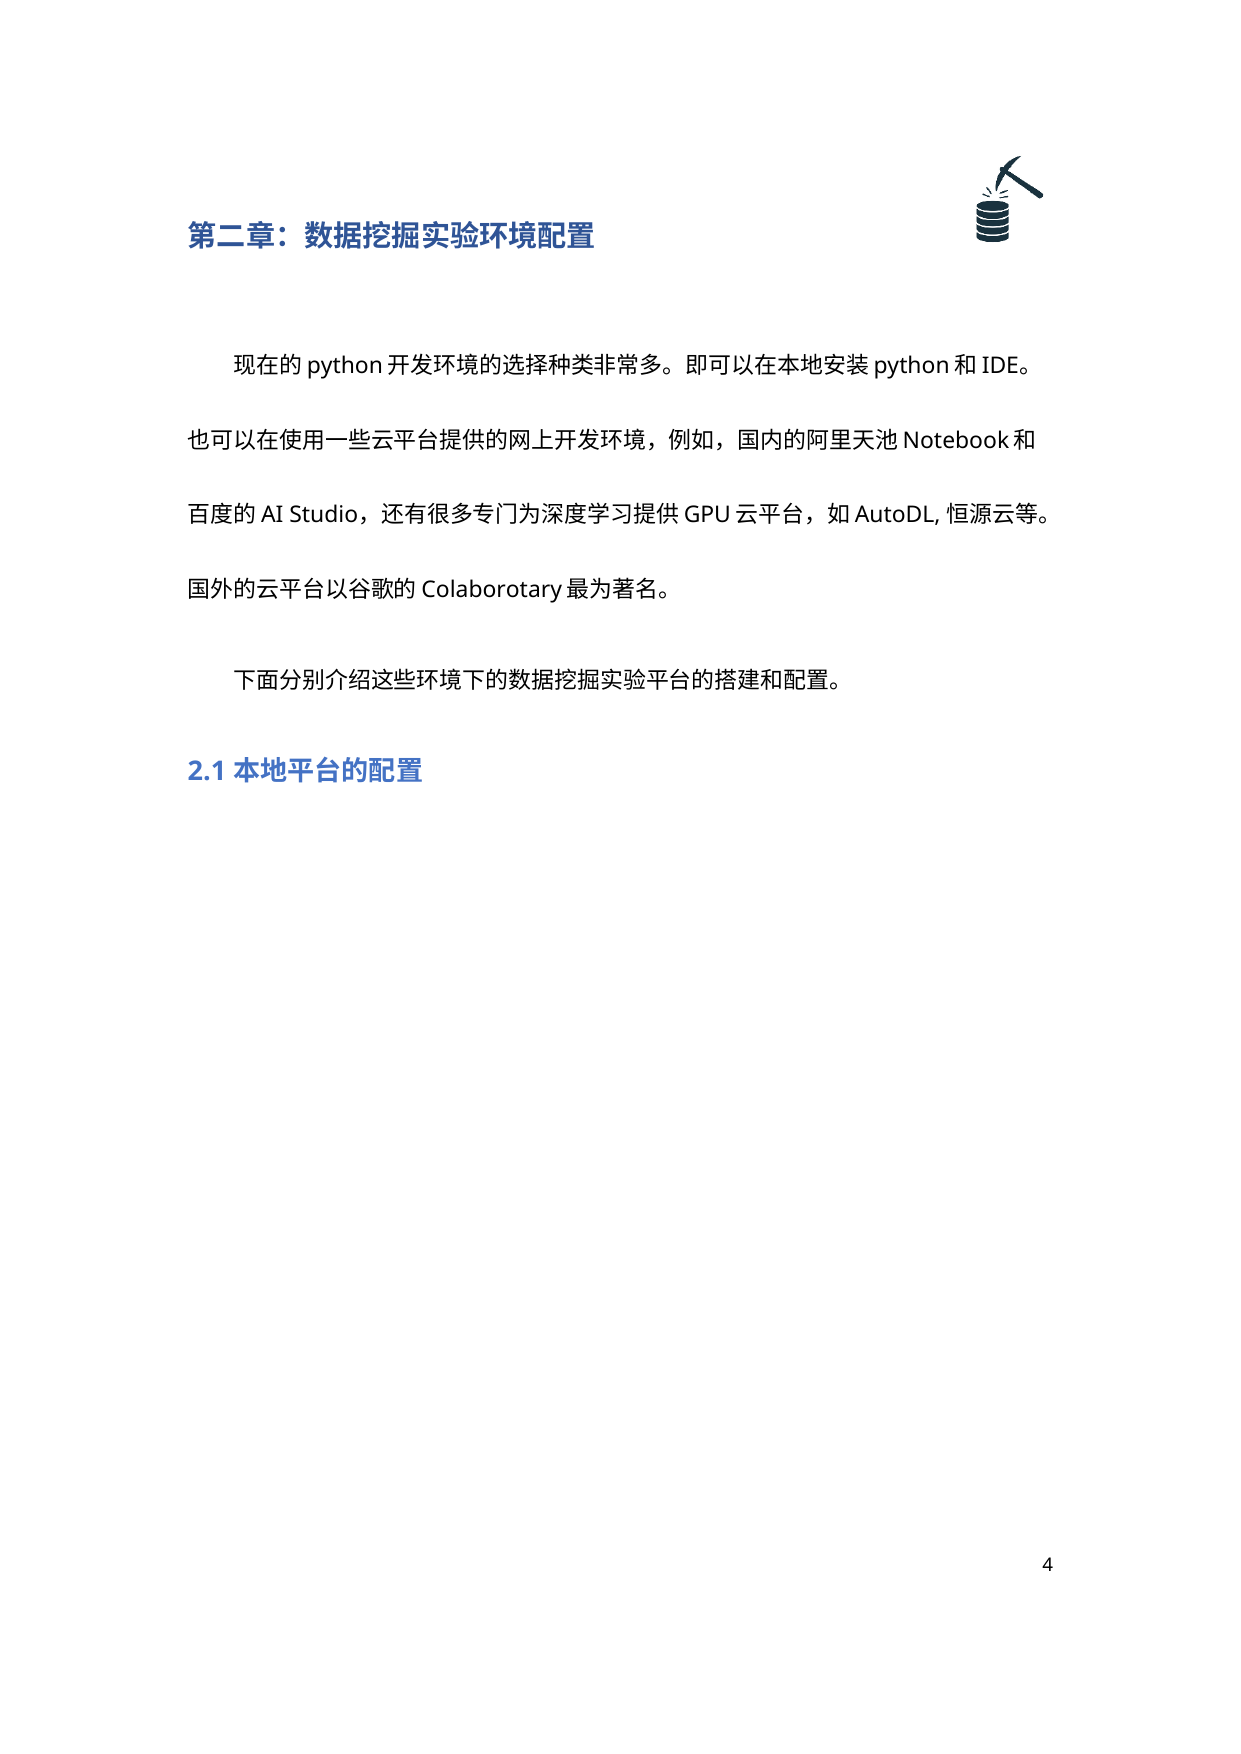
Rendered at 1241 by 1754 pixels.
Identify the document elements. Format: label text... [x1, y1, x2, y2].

subtitle 第二章：数据挖掘实验环境配置 [187, 202, 1053, 267]
subtitle 2.1 本地平台的配置 [187, 737, 1053, 802]
picture [956, 152, 1053, 245]
text 现在的python开发环境的选择种类非常多。即可以在本地安装python和IDE。也可以在使用一些云平台提供的网上开发环境，例如，国内的阿里天池Notebook和百度的AI Studio，还有很多专门为深度学习提供GPU云平台，如AutoDL, 恒源云等。国外的云平台以谷歌的Colaborotary最为著名。 [187, 331, 1053, 620]
text 下面分别介绍这些环境下的数据挖掘实验平台的搭建和配置。 [187, 646, 1053, 711]
